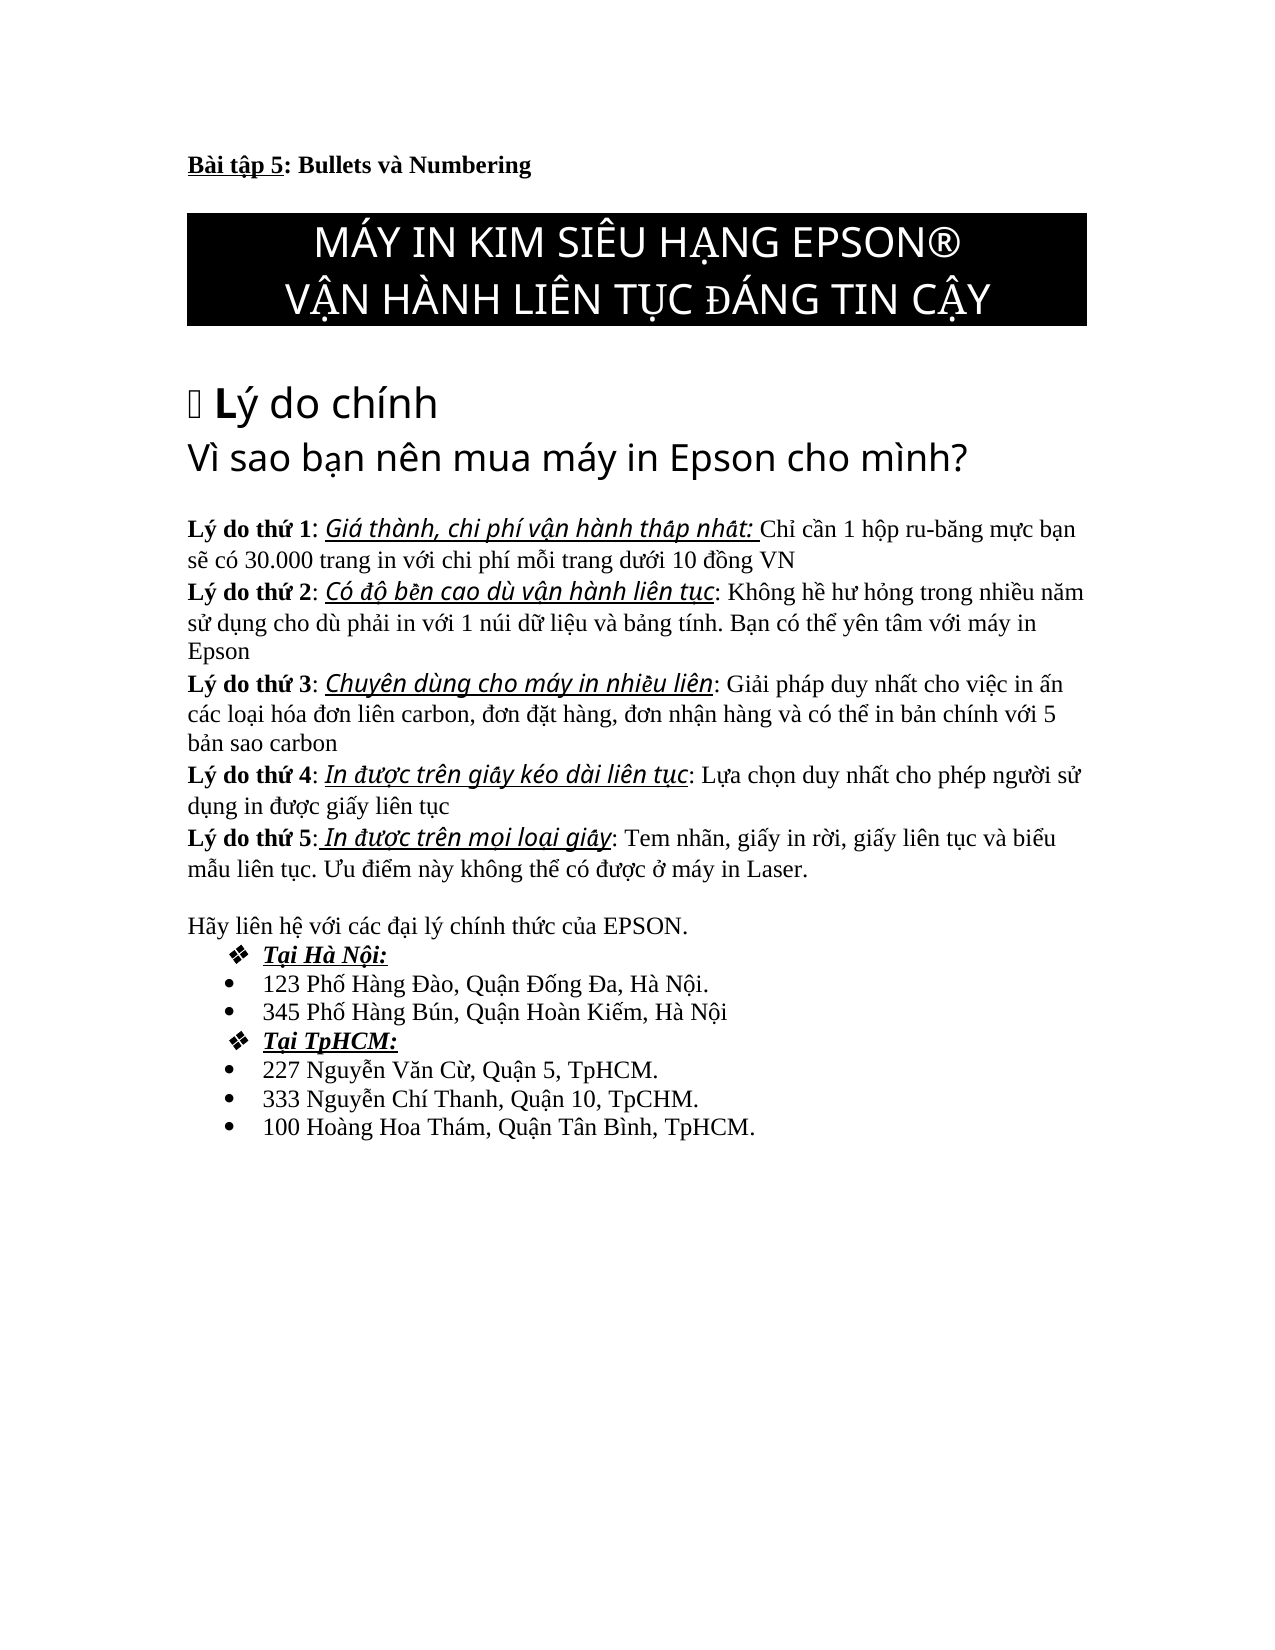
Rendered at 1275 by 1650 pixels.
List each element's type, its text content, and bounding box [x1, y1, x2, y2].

list 227 Nguyễn Văn Cừ, Quận 5, TpHCM. [225, 1055, 1087, 1084]
list Tại Hà Nội: [225, 940, 1087, 969]
text Lý do thứ 5: In được trên mọi loại giấy: Tem nhãn, giấy in rời, giấy liên tục và biểu mẫu liên tục. Ưu điểm này không thể có được ở máy in Laser. [187, 819, 1087, 882]
list 100 Hoàng Hoa Thám, Quận Tân Bình, TpHCM. [225, 1112, 1087, 1141]
text Hãy liên hệ với các đại lý chính thức của EPSON. [187, 911, 1087, 940]
text Lý do thứ 3: Chuyên dùng cho máy in nhiều liên: Giải pháp duy nhất cho việc in ấn các loại hóa đơn liên carbon, đơn đặt hàng, đơn nhận hàng và có thể in bản chính với 5 bản sao carbon [187, 665, 1087, 757]
text Bài tập 5: Bullets và Numbering [187, 150, 1087, 179]
text VẬN HÀNH LIÊN TỤC ĐÁNG TIN CẬY [187, 269, 1087, 326]
text Lý do chính [187, 374, 1087, 431]
text Lý do thứ 2: Có độ bền cao dù vận hành liên tục: Không hề hư hỏng trong nhiều năm sử dụng cho dù phải in với 1 núi dữ liệu và bảng tính. Bạn có thể yên tâm với máy in Epson [187, 574, 1087, 665]
text Lý do thứ 1: Giá thành, chi phí vận hành thấp nhất: Chỉ cần 1 hộp ru-băng mực bạn sẽ có 30.000 trang in với chi phí mỗi trang dưới 10 đồng VN [187, 511, 1087, 574]
list 123 Phố Hàng Đào, Quận Đống Đa, Hà Nội. [225, 969, 1087, 997]
list 345 Phố Hàng Bún, Quận Hoàn Kiếm, Hà Nội [225, 997, 1087, 1026]
text Lý do thứ 4: In được trên giấy kéo dài liên tục: Lựa chọn duy nhất cho phép người sử dụng in được giấy liên tục [187, 757, 1087, 819]
text Vì sao bạn nên mua máy in Epson cho mình? [187, 431, 1087, 482]
list 333 Nguyễn Chí Thanh, Quận 10, TpCHM. [225, 1084, 1087, 1112]
text MÁY IN KIM SIÊU HẠNG EPSON® [187, 213, 1087, 269]
list Tại TpHCM: [225, 1026, 1087, 1055]
